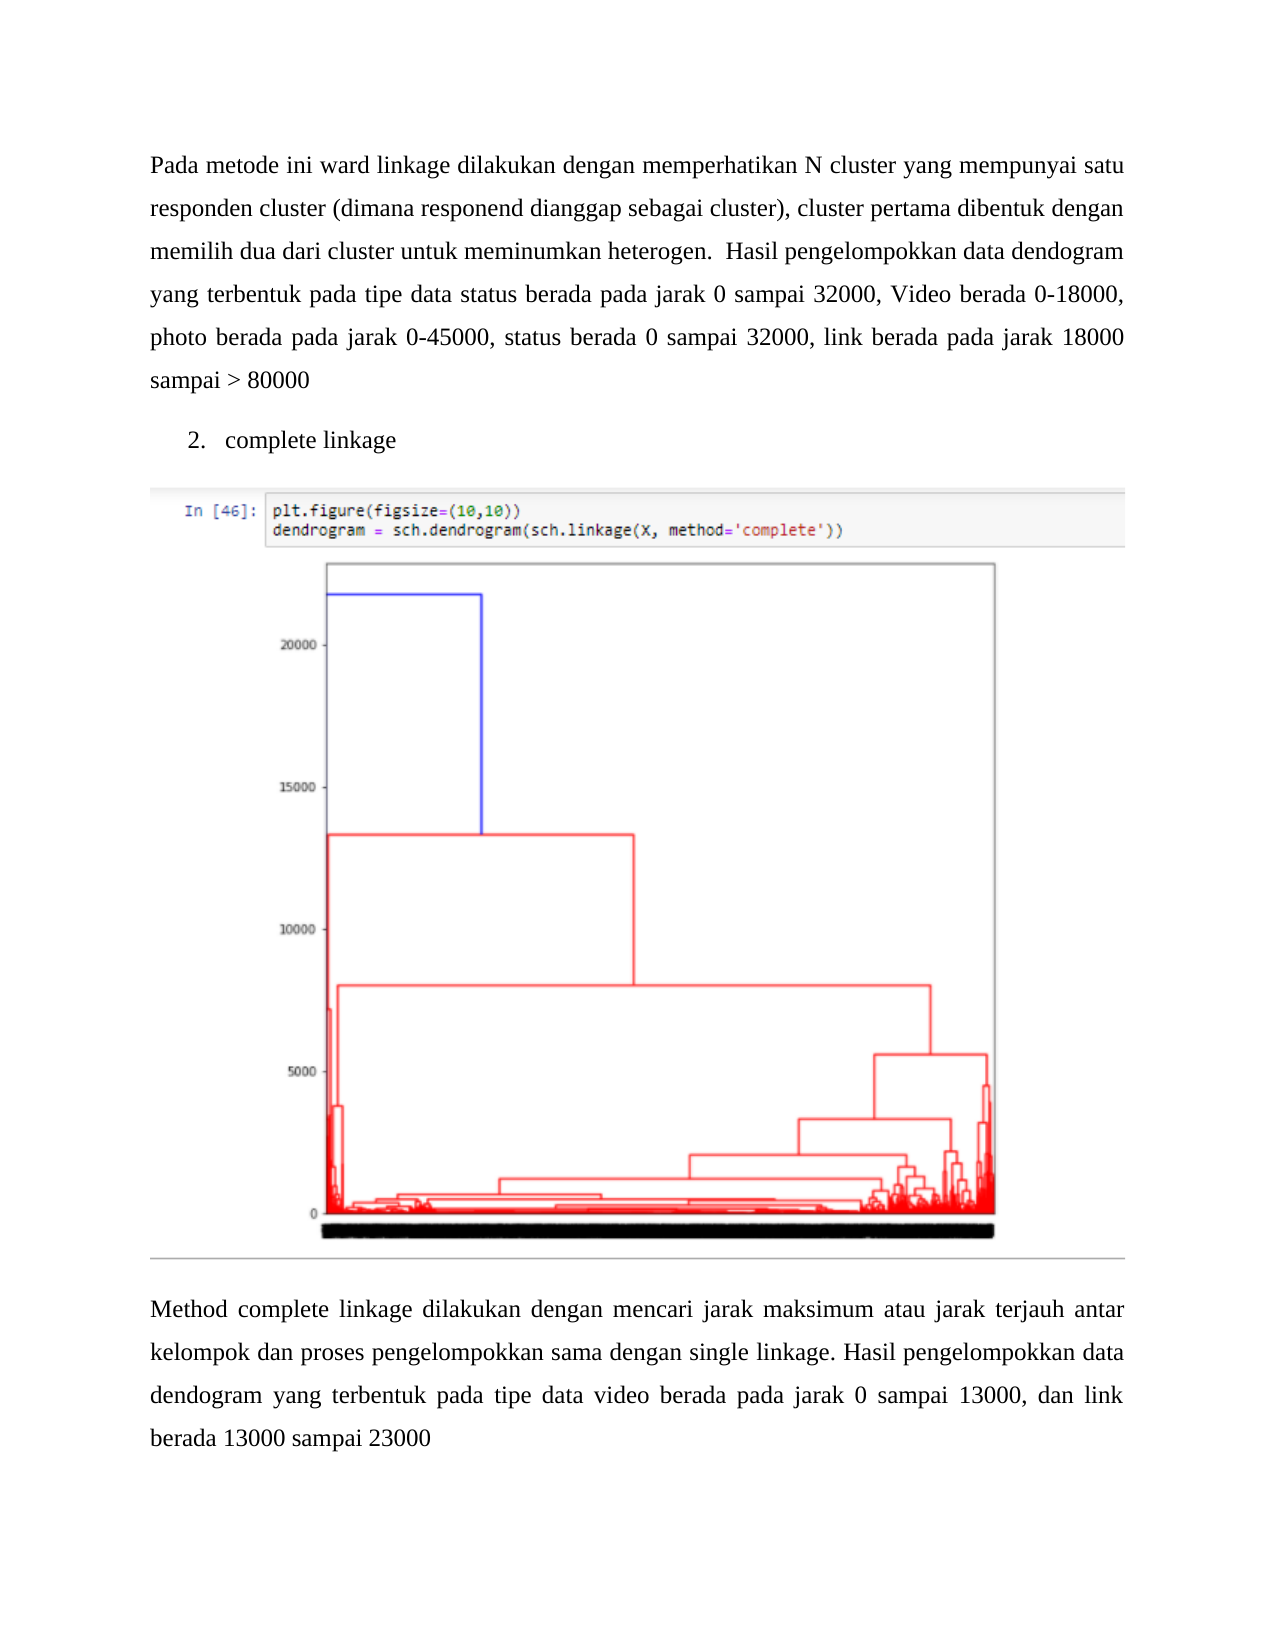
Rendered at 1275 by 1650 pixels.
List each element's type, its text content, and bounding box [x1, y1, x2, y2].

picture [150, 485, 1125, 1264]
text Pada metode ini ward linkage dilakukan dengan memperhatikan N cluster yang mempunyai satu responden cluster (dimana responend dianggap sebagai cluster), cluster pertama dibentuk dengan memilih dua dari cluster untuk meminumkan heterogen. Hasil pengelompokkan data dendogram yang terbentuk pada tipe data status berada pada jarak 0 sampai 32000, Video berada 0-18000, photo berada pada jarak 0-45000, status berada 0 sampai 32000, link berada pada jarak 18000 sampai > 80000 [150, 150, 1125, 394]
list complete linkage [187, 425, 1125, 454]
text Method complete linkage dilakukan dengan mencari jarak maksimum atau jarak terjauh antar kelompok dan proses pengelompokkan sama dengan single linkage. Hasil pengelompokkan data dendogram yang terbentuk pada tipe data video berada pada jarak 0 sampai 13000, dan link berada 13000 sampai 23000 [150, 1294, 1125, 1452]
